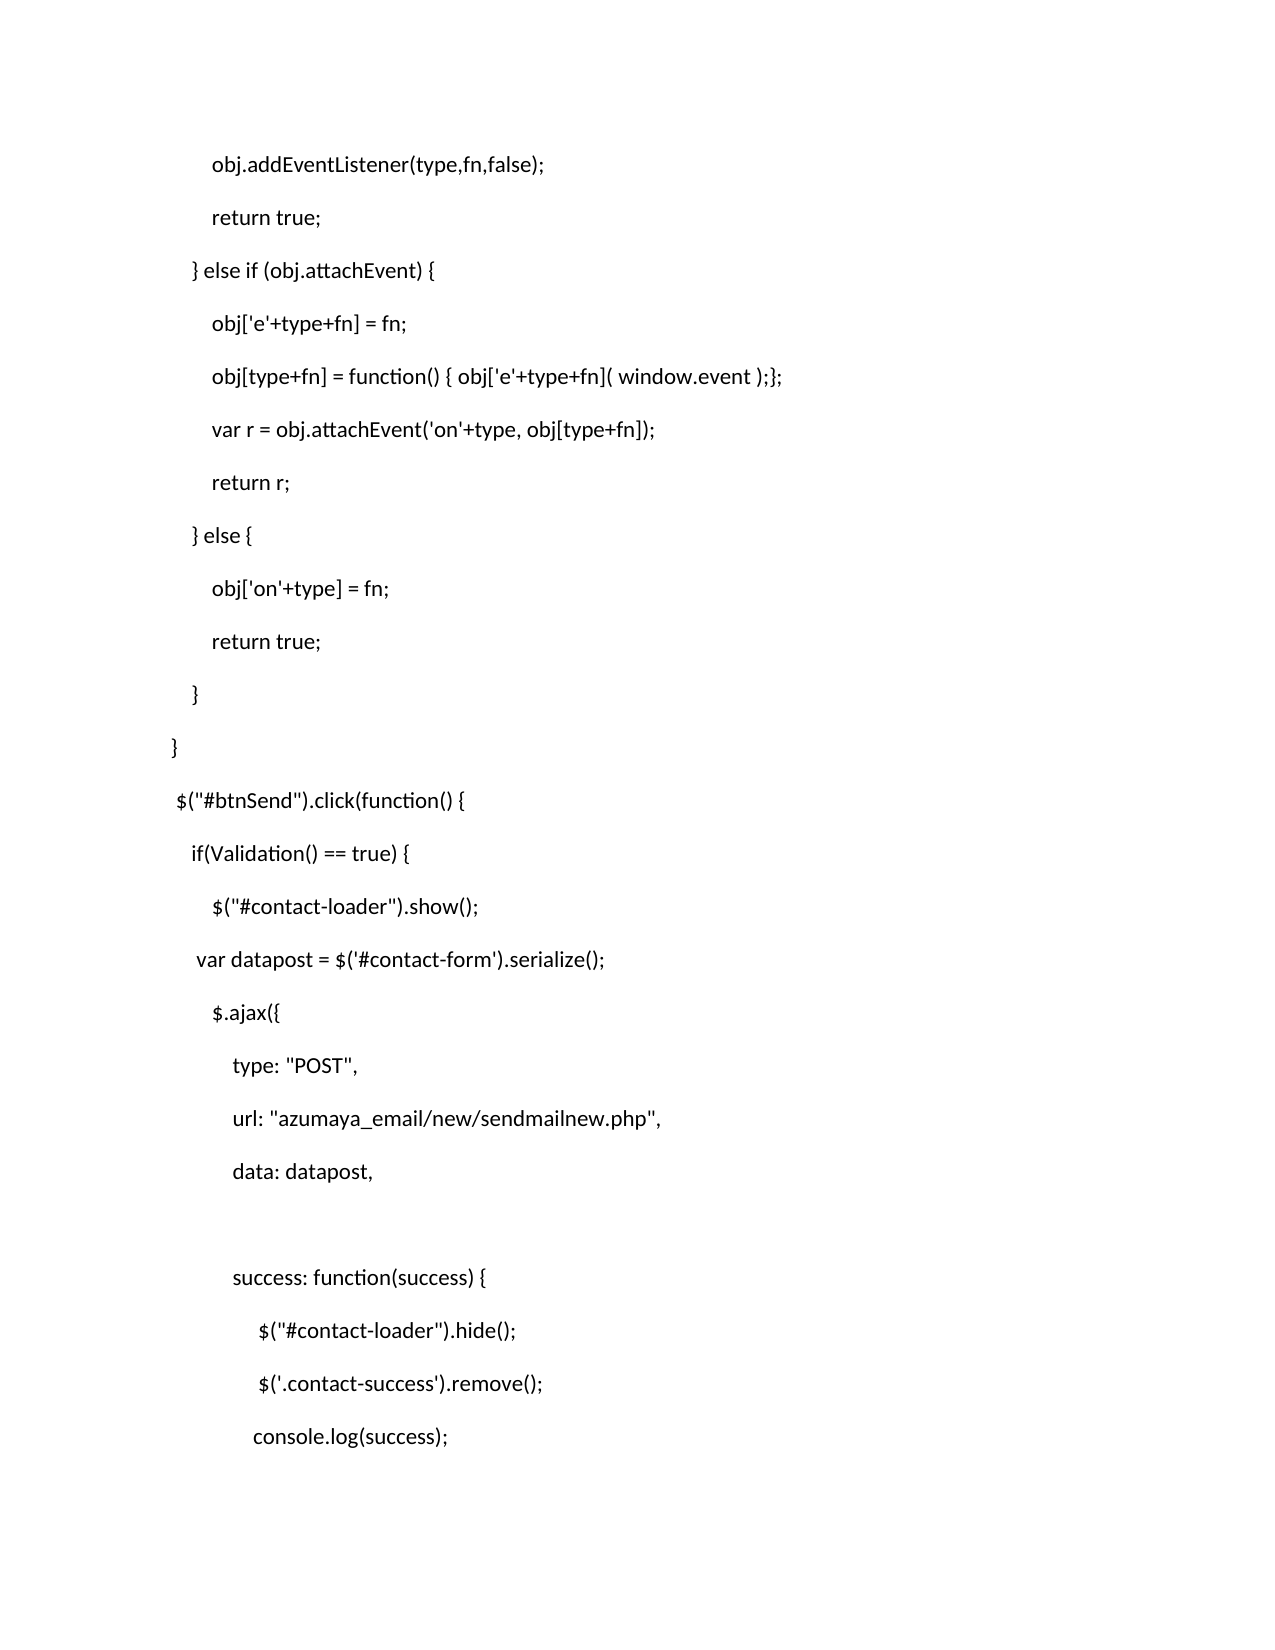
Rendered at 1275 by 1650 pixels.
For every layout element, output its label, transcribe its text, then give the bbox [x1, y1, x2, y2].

text obj.addEventListener(type,fn,false); [150, 150, 1125, 178]
text return r; [150, 468, 1125, 496]
text } [150, 733, 1125, 761]
text $("#contact-loader").show(); [150, 892, 1125, 920]
text return true; [150, 627, 1125, 655]
text obj['e'+type+fn] = fn; [150, 309, 1125, 337]
text obj[type+fn] = function() { obj['e'+type+fn]( window.event );}; [150, 362, 1125, 390]
text var datapost = $('#contact-form').serialize(); [150, 945, 1125, 973]
text } [150, 680, 1125, 708]
text return true; [150, 203, 1125, 231]
text } else { [150, 521, 1125, 549]
text $.ajax({ [150, 998, 1125, 1026]
text var r = obj.attachEvent('on'+type, obj[type+fn]); [150, 415, 1125, 443]
text $('.contact-success').remove(); [150, 1369, 1125, 1397]
text if(Validation() == true) { [150, 839, 1125, 867]
text type: "POST", [150, 1051, 1125, 1079]
text $("#contact-loader").hide(); [150, 1316, 1125, 1344]
text $("#btnSend").click(function() { [150, 786, 1125, 814]
text obj['on'+type] = fn; [150, 574, 1125, 602]
text url: "azumaya_email/new/sendmailnew.php", [150, 1104, 1125, 1132]
text data: datapost, [150, 1157, 1125, 1185]
text success: function(success) { [150, 1263, 1125, 1291]
text console.log(success); [150, 1422, 1125, 1451]
text } else if (obj.attachEvent) { [150, 256, 1125, 284]
